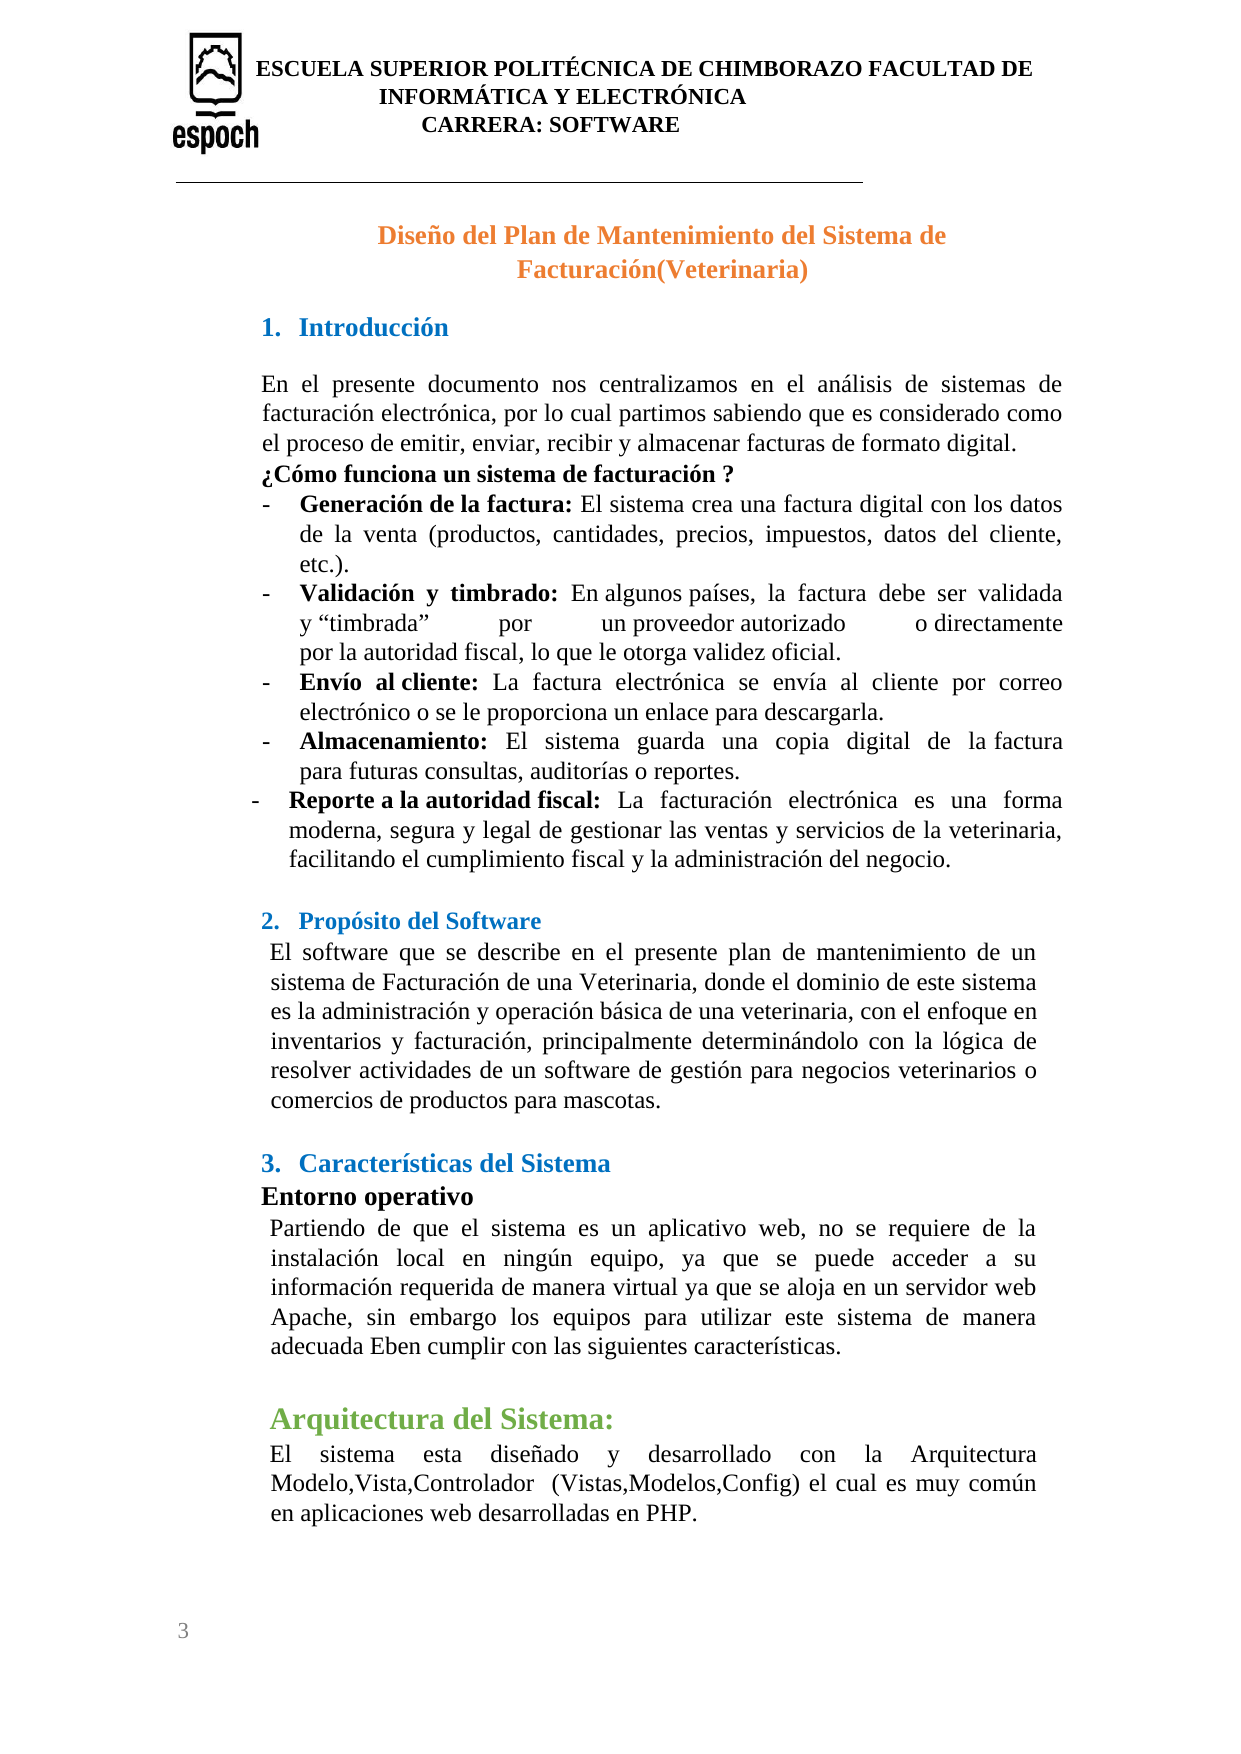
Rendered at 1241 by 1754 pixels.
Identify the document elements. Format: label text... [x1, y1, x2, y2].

subtitle Diseño del Plan de Mantenimiento del Sistema de Facturación(Veterinaria) [261, 219, 1063, 284]
text ¿Cómo funciona un sistema de facturación ? [261, 459, 1063, 487]
text En el presente documento nos centralizamos en el análisis de sistemas de facturación electrónica, por lo cual partimos sabiendo que es considerado como el proceso de emitir, enviar, recibir y almacenar facturas de formato digital. [261, 369, 1063, 457]
text El sistema esta diseñado y desarrollado con la Arquitectura Modelo,Vista,Controlador (Vistas,Modelos,Config) el cual es muy común en aplicaciones web desarrolladas en PHP. [269, 1439, 1037, 1527]
picture [170, 22, 262, 157]
text Partiendo de que el sistema es un aplicativo web, no se requiere de la instalación local en ningún equipo, ya que se puede acceder a su información requerida de manera virtual ya que se aloja en un servidor web Apache, sin embargo los equipos para utilizar este sistema de manera adecuada Eben cumplir con las siguientes características. [269, 1213, 1037, 1360]
text Entorno operativo [261, 1180, 1037, 1211]
text Arquitectura del Sistema: [269, 1401, 1037, 1436]
list Validación y timbrado: En algunos países, la factura debe ser validada y “timbrada” por un proveedor autorizado o directamente por la autoridad fiscal, lo que le otorga validez oficial. [262, 578, 1063, 666]
list Almacenamiento: El sistema guarda una copia digital de la factura para futuras consultas, auditorías o reportes. [262, 726, 1063, 784]
text El software que se describe en el presente plan de mantenimiento de un sistema de Facturación de una Veterinaria, donde el dominio de este sistema es la administración y operación básica de una veterinaria, con el enfoque en inventarios y facturación, principalmente determinándolo con la lógica de resolver actividades de un software de gestión para negocios veterinarios o comercios de productos para mascotas. [269, 937, 1037, 1114]
list Envío al cliente: La factura electrónica se envía al cliente por correo electrónico o se le proporciona un enlace para descargarla. [262, 667, 1063, 725]
list Propósito del Software [261, 906, 1063, 935]
subtitle Introducción [261, 311, 1063, 342]
list Generación de la factura: El sistema crea una factura digital con los datos de la venta (productos, cantidades, precios, impuestos, datos del cliente, etc.). [262, 489, 1063, 577]
list Reporte a la autoridad fiscal: La facturación electrónica es una forma moderna, segura y legal de gestionar las ventas y servicios de la veterinaria, facilitando el cumplimiento fiscal y la administración del negocio. [251, 785, 1063, 873]
list Características del Sistema [261, 1147, 1037, 1178]
